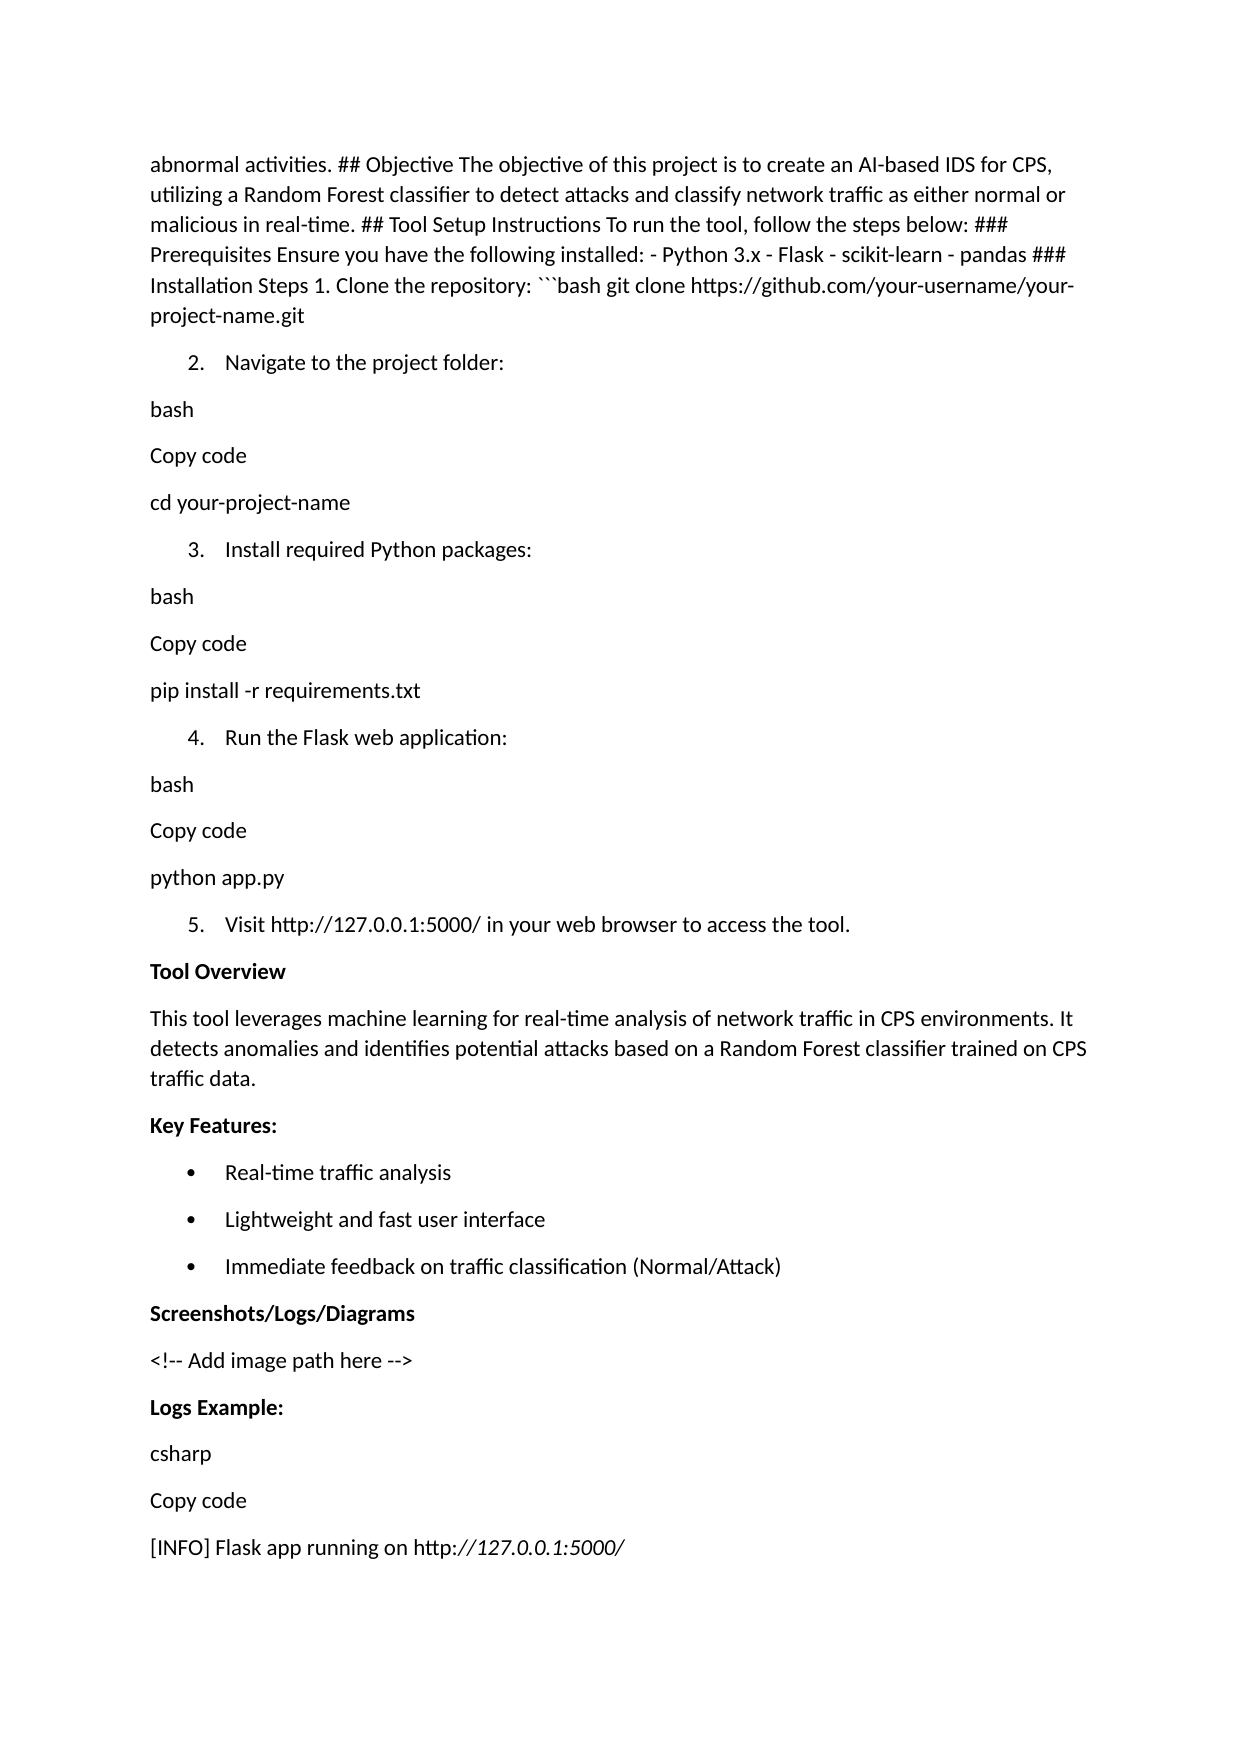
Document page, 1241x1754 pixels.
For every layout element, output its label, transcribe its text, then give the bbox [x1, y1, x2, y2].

text bash [150, 582, 1090, 610]
list Visit http://127.0.0.1:5000/ in your web browser to access the tool. [187, 910, 1090, 938]
text cd your-project-name [150, 488, 1090, 517]
text Logs Example: [150, 1393, 1090, 1421]
text bash [150, 395, 1090, 423]
text Copy code [150, 817, 1090, 845]
list Run the Flask web application: [187, 723, 1090, 751]
text Copy code [150, 1486, 1090, 1514]
text This tool leverages machine learning for real-time analysis of network traffic in CPS environments. It detects anomalies and identifies potential attacks based on a Random Forest classifier trained on CPS traffic data. [150, 1004, 1090, 1093]
text bash [150, 770, 1090, 798]
text Copy code [150, 442, 1090, 470]
text csharp [150, 1439, 1090, 1468]
text Copy code [150, 629, 1090, 657]
text Screenshots/Logs/Diagrams [150, 1299, 1090, 1327]
list Lightweight and fast user interface [187, 1205, 1090, 1233]
text [INFO] Flask app running on http://127.0.0.1:5000/ [150, 1533, 1090, 1561]
list Immediate feedback on traffic classification (Normal/Attack) [187, 1252, 1090, 1280]
list Install required Python packages: [187, 535, 1090, 563]
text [150, 150, 1090, 329]
text Tool Overview [150, 957, 1090, 985]
text <!-- Add image path here --> [150, 1346, 1090, 1374]
list Real-time traffic analysis [187, 1158, 1090, 1186]
text python app.py [150, 863, 1090, 892]
text Key Features: [150, 1111, 1090, 1139]
list Navigate to the project folder: [187, 348, 1090, 376]
text pip install -r requirements.txt [150, 676, 1090, 704]
